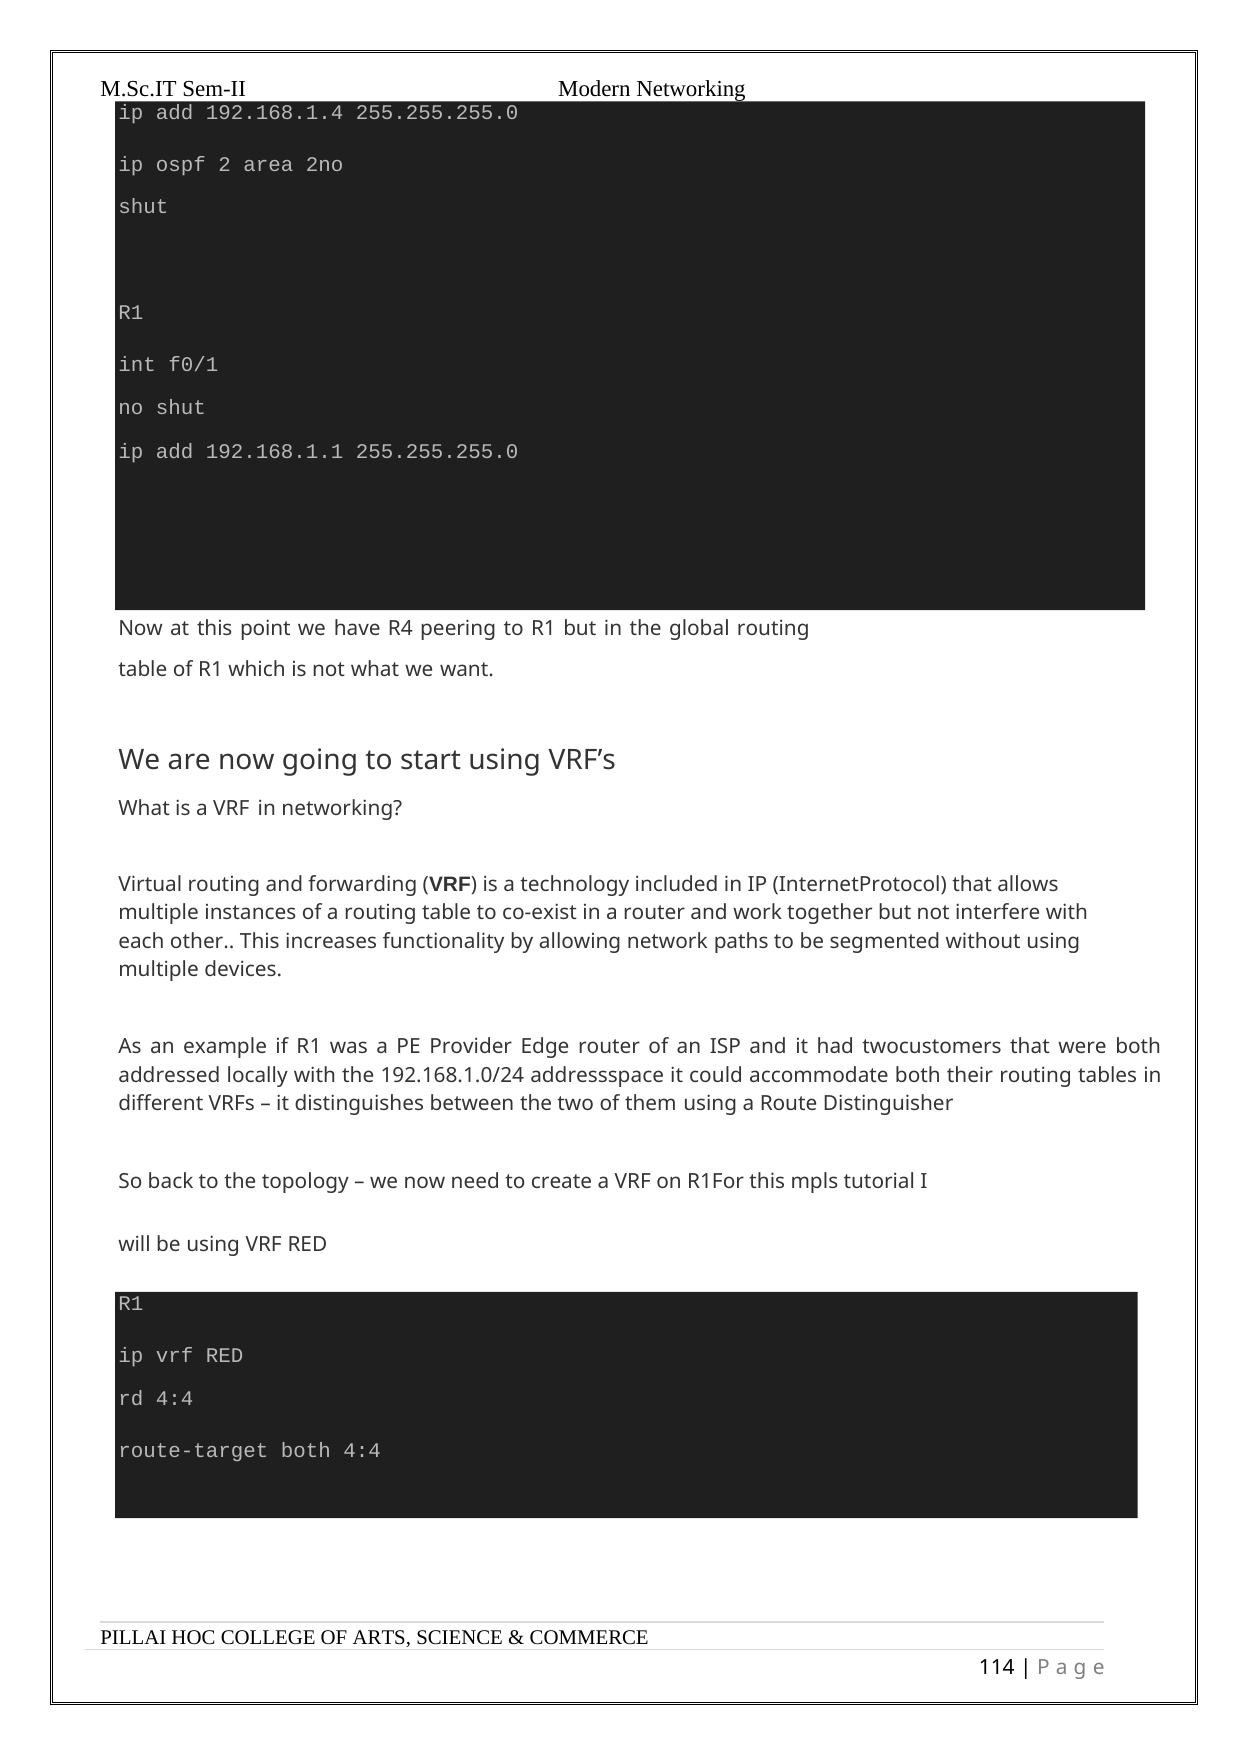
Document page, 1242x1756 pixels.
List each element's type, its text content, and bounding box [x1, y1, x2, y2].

subtitle We are now going to start using VRF’s [118, 739, 1195, 778]
text As an example if R1 was a PE Provider Edge router of an ISP and it had twocustomers that were both addressed locally with the 192.168.1.0/24 addressspace it could accommodate both their routing tables in different VRFs – it distinguishes between the two of them using a Route Distinguisher [118, 1032, 1163, 1117]
text What is a VRF in networking? [118, 793, 1195, 821]
text Virtual routing and forwarding (VRF) is a technology included in IP (InternetProtocol) that allows multiple instances of a routing table to co-exist in a router and work together but not interfere with each other.. This increases functionality by allowing network paths to be segmented without using multiple devices. [118, 869, 1097, 983]
text Now at this point we have R4 peering to R1 but in the global routing table of R1 which is not what we want. [118, 613, 810, 682]
text So back to the topology – we now need to create a VRF on R1For this mpls tutorial I will be using VRF RED [118, 1166, 960, 1257]
